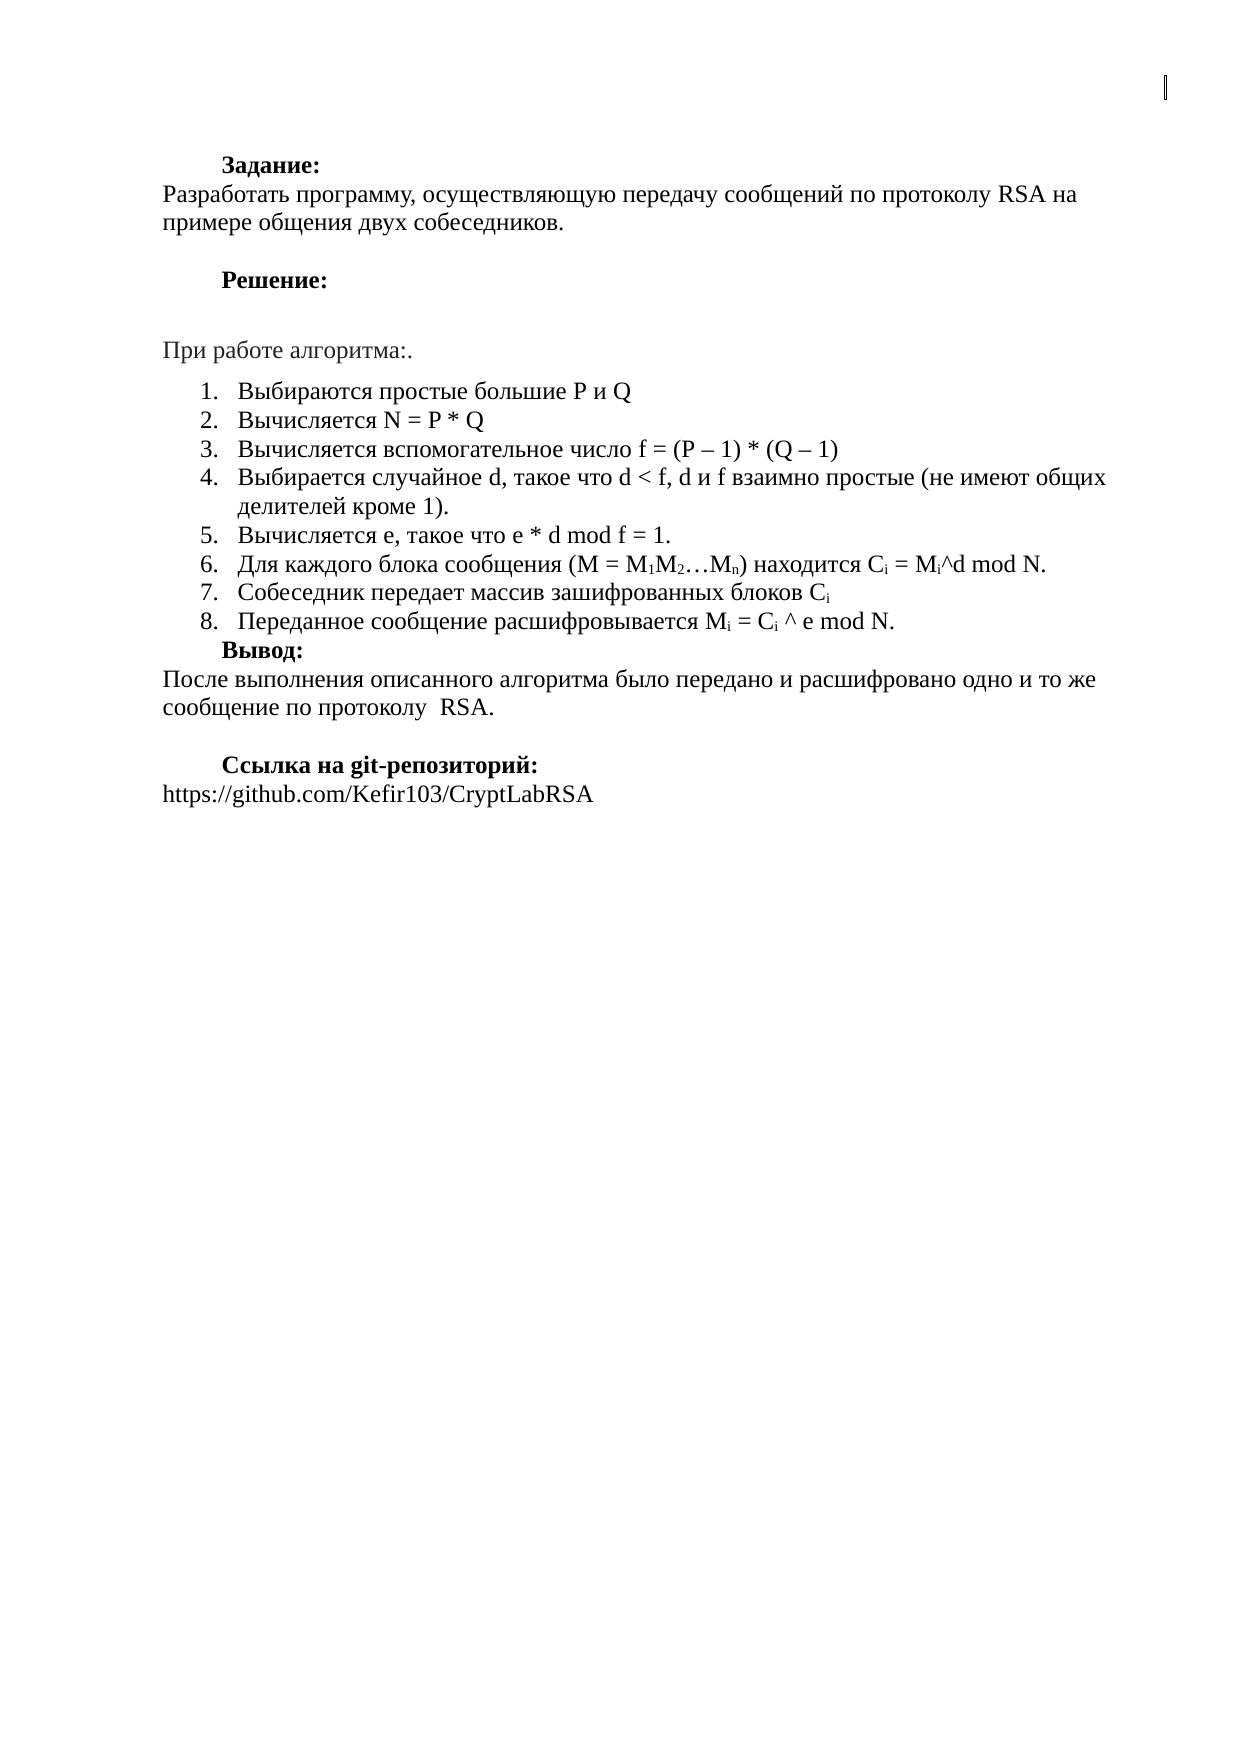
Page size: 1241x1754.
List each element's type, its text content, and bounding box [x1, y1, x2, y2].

list Переданное сообщение расшифровывается Mi = Ci ^ e mod N. [200, 606, 1166, 635]
text При работе алгоритма:. [162, 335, 1166, 364]
text Разработать программу, осуществляющую передачу сообщений по протоколу RSA на примере общения двух собеседников. [162, 179, 1166, 236]
text Решение: [162, 265, 1166, 294]
list Вычисляется вспомогательное число f = (P – 1) * (Q – 1) [200, 434, 1166, 462]
list Вычисляется N = P * Q [200, 405, 1166, 434]
list Вычисляется e, такое что e * d mod f = 1. [200, 520, 1166, 549]
list Для каждого блока сообщения (M = M1M2…Mn) находится Ci = Mi^d mod N. [200, 549, 1166, 577]
text Вывод: [162, 635, 1166, 664]
text Задание: [162, 150, 1166, 179]
text https://github.com/Kefir103/CryptLabRSA [162, 779, 1166, 807]
list Собеседник передает массив зашифрованных блоков Ci [200, 577, 1166, 606]
text Ссылка на git-репозиторий: [162, 750, 1166, 779]
list Выбирается случайное d, такое что d < f, d и f взаимно простые (не имеют общих делителей кроме 1). [200, 462, 1166, 520]
list Выбираются простые большие P и Q [200, 376, 1166, 405]
text После выполнения описанного алгоритма было передано и расшифровано одно и то же сообщение по протоколу RSA. [162, 664, 1166, 721]
